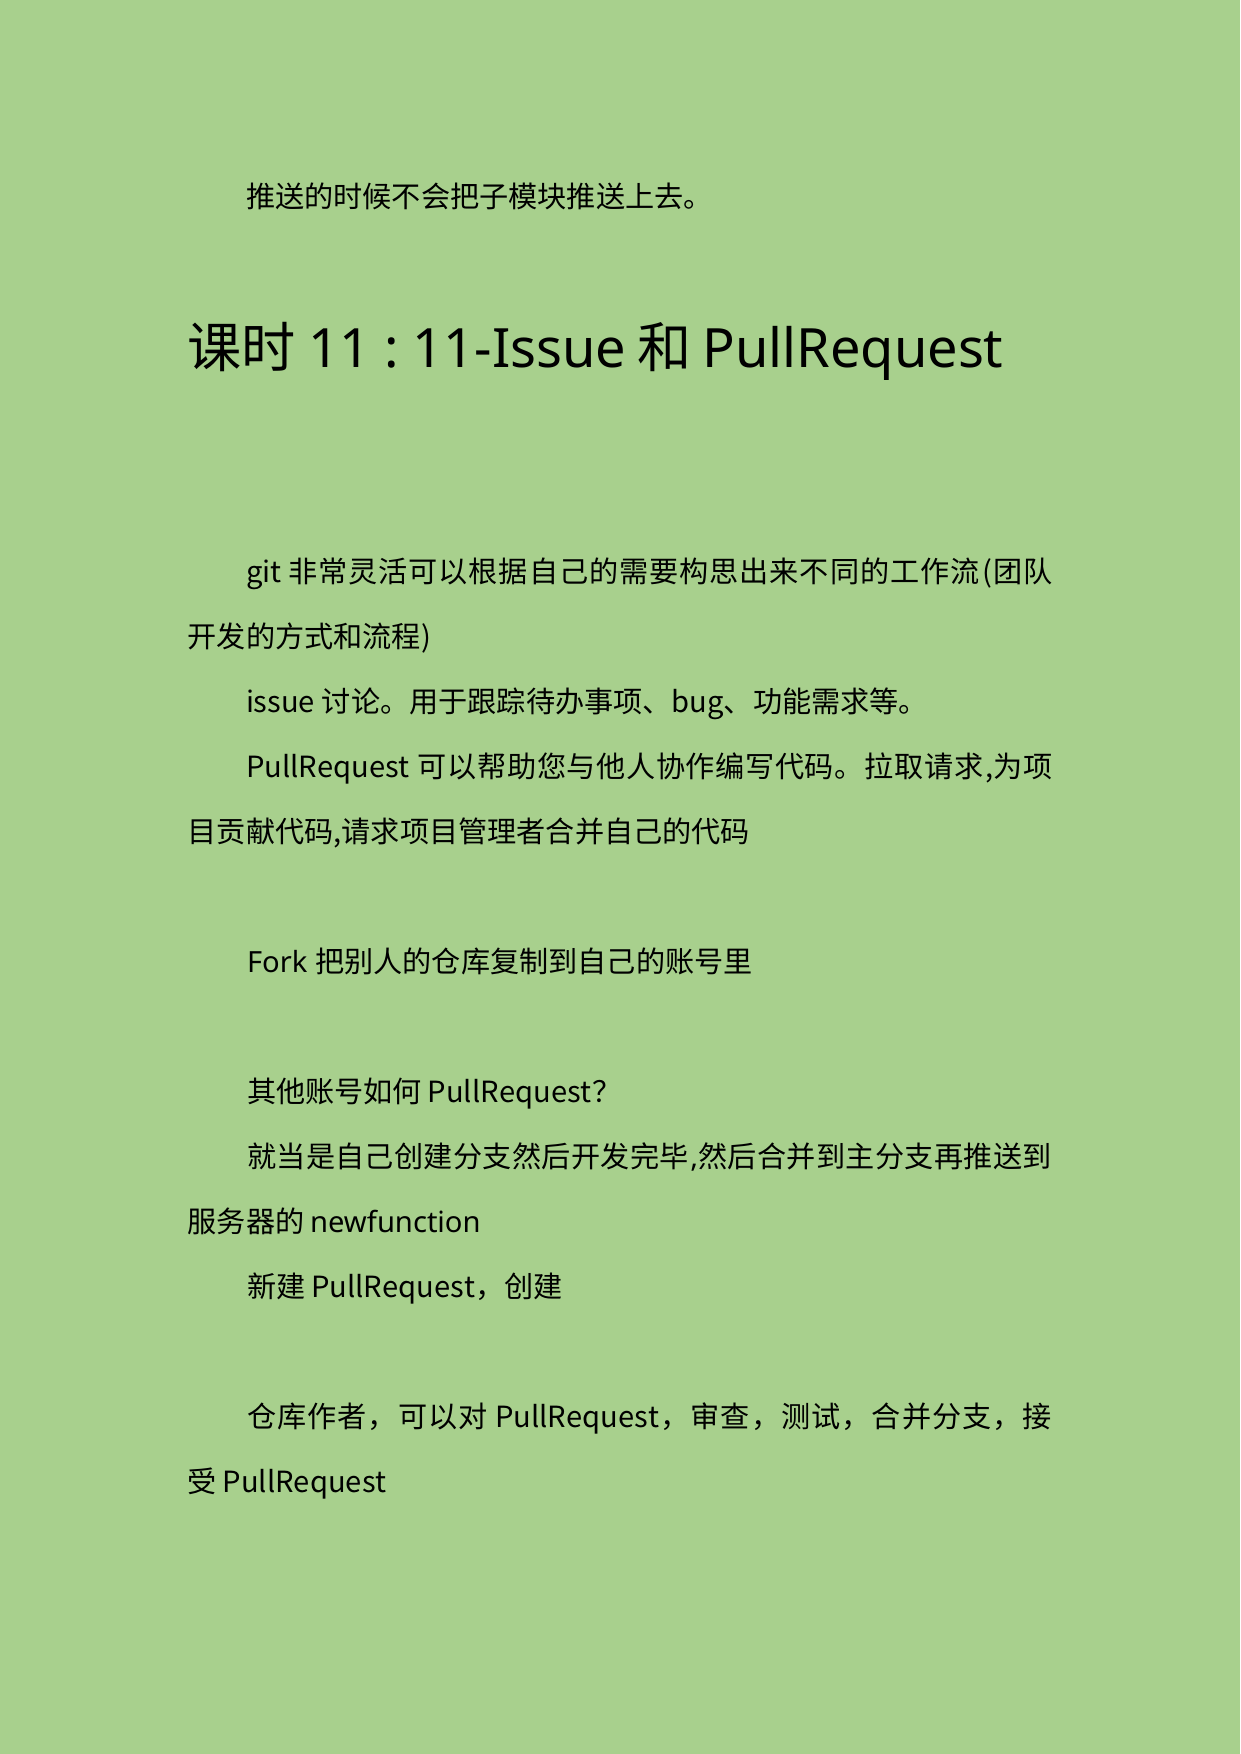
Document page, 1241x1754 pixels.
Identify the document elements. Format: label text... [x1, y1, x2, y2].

text 新建PullRequest，创建 [187, 1253, 1053, 1318]
text 推送的时候不会把子模块推送上去。 [187, 162, 1053, 227]
text 就当是自己创建分支然后开发完毕,然后合并到主分支再推送到服务器的newfunction [187, 1123, 1053, 1253]
text issue 讨论。用于跟踪待办事项、bug、功能需求等。 [187, 668, 1053, 733]
subtitle 课时 11 : 11-Issue和PullRequest [187, 295, 1053, 392]
text 仓库作者，可以对PullRequest，审查，测试，合并分支，接受PullRequest [187, 1383, 1053, 1513]
text Fork 把别人的仓库复制到自己的账号里 [187, 928, 1053, 993]
text 其他账号如何PullRequest？ [187, 1058, 1053, 1123]
text PullRequest 可以帮助您与他人协作编写代码。拉取请求,为项目贡献代码,请求项目管理者合并自己的代码 [187, 733, 1053, 863]
text git非常灵活可以根据自己的需要构思出来不同的工作流(团队开发的方式和流程) [187, 538, 1053, 668]
